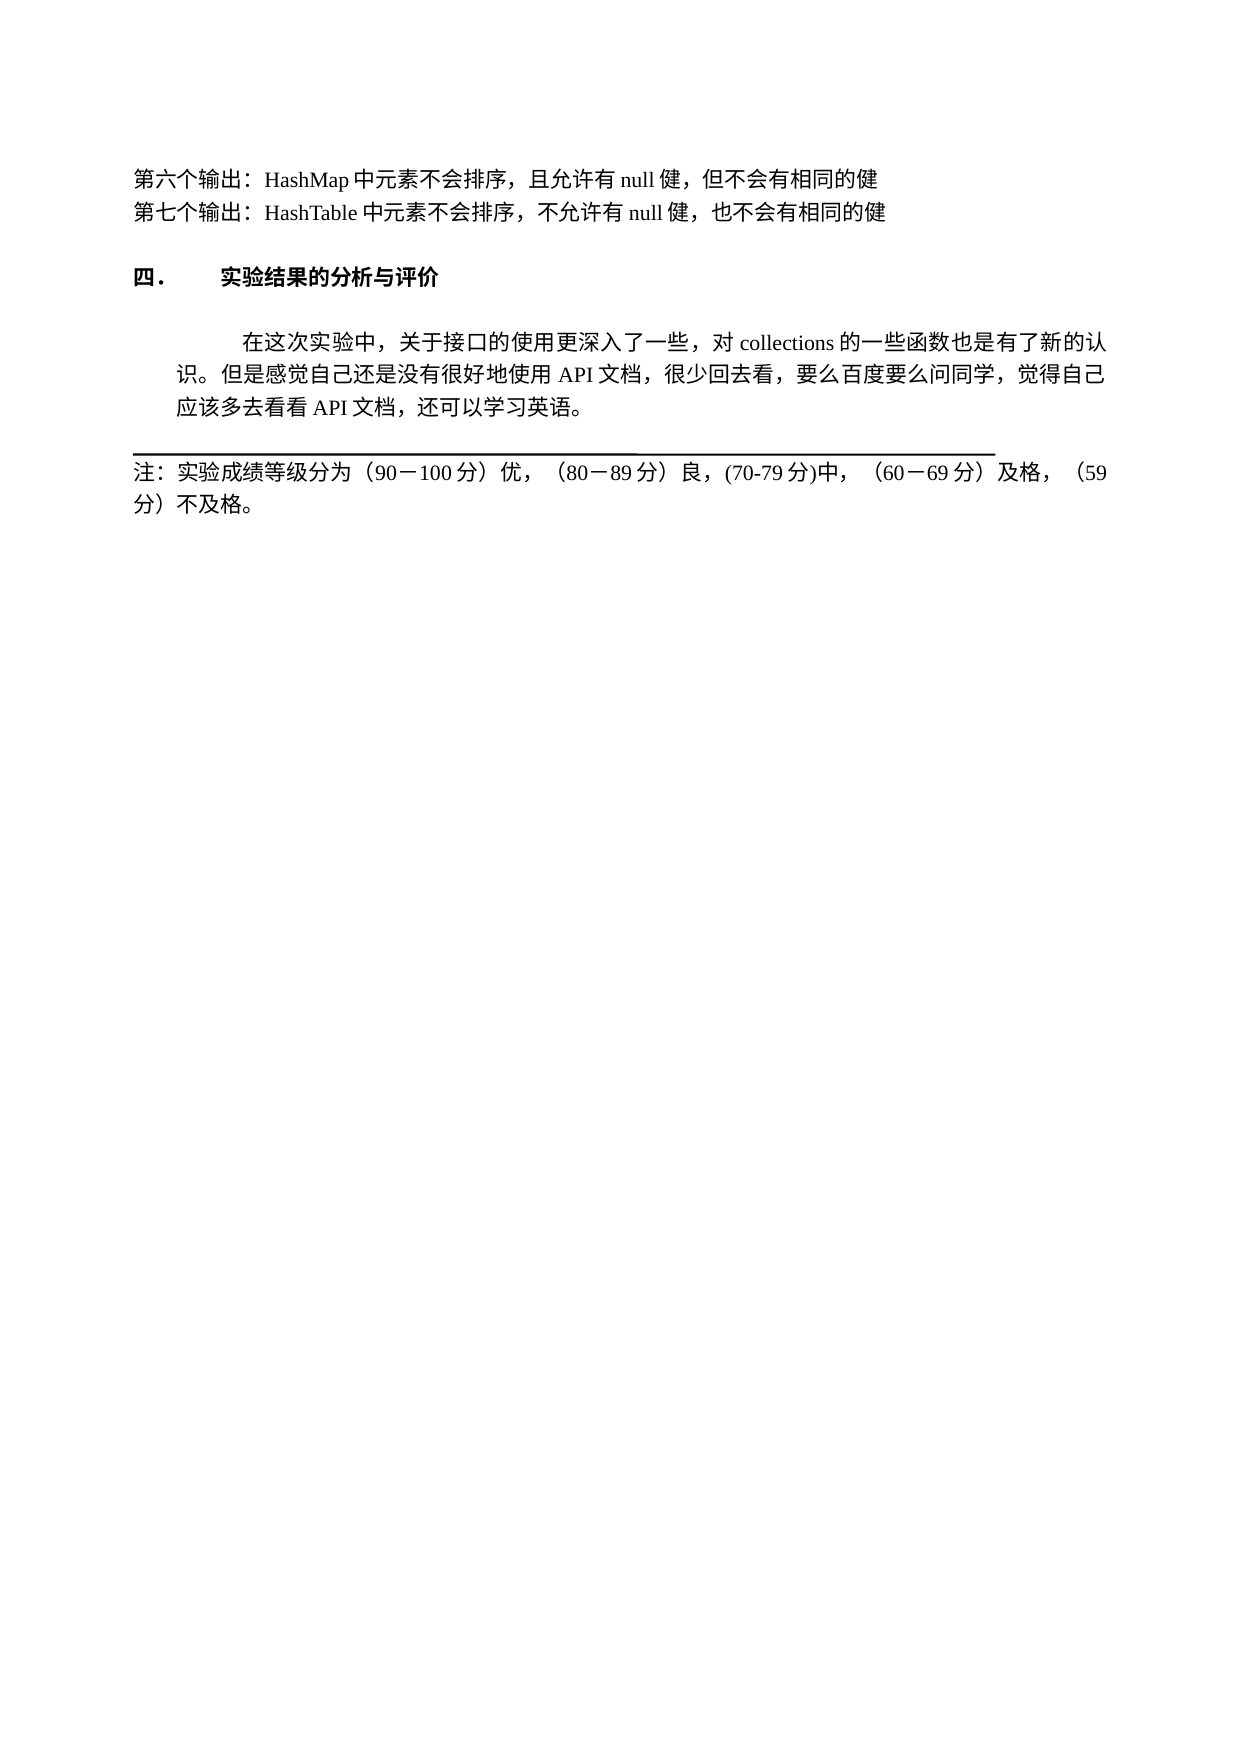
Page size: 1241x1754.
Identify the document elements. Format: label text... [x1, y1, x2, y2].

text 注：实验成绩等级分为（90－100分）优，（80－89分）良，(70-79分)中，（60－69分）及格，（59分）不及格。 [133, 454, 1107, 519]
text 第七个输出：HashTable中元素不会排序，不允许有null健，也不会有相同的健 [133, 194, 1107, 227]
list 实验结果的分析与评价 [133, 259, 1107, 292]
text 第六个输出：HashMap中元素不会排序，且允许有null健，但不会有相同的健 [133, 162, 1107, 194]
text 在这次实验中，关于接口的使用更深入了一些，对collections的一些函数也是有了新的认识。但是感觉自己还是没有很好地使用API文档，很少回去看，要么百度要么问同学，觉得自己应该多去看看API文档，还可以学习英语。 [177, 324, 1107, 422]
